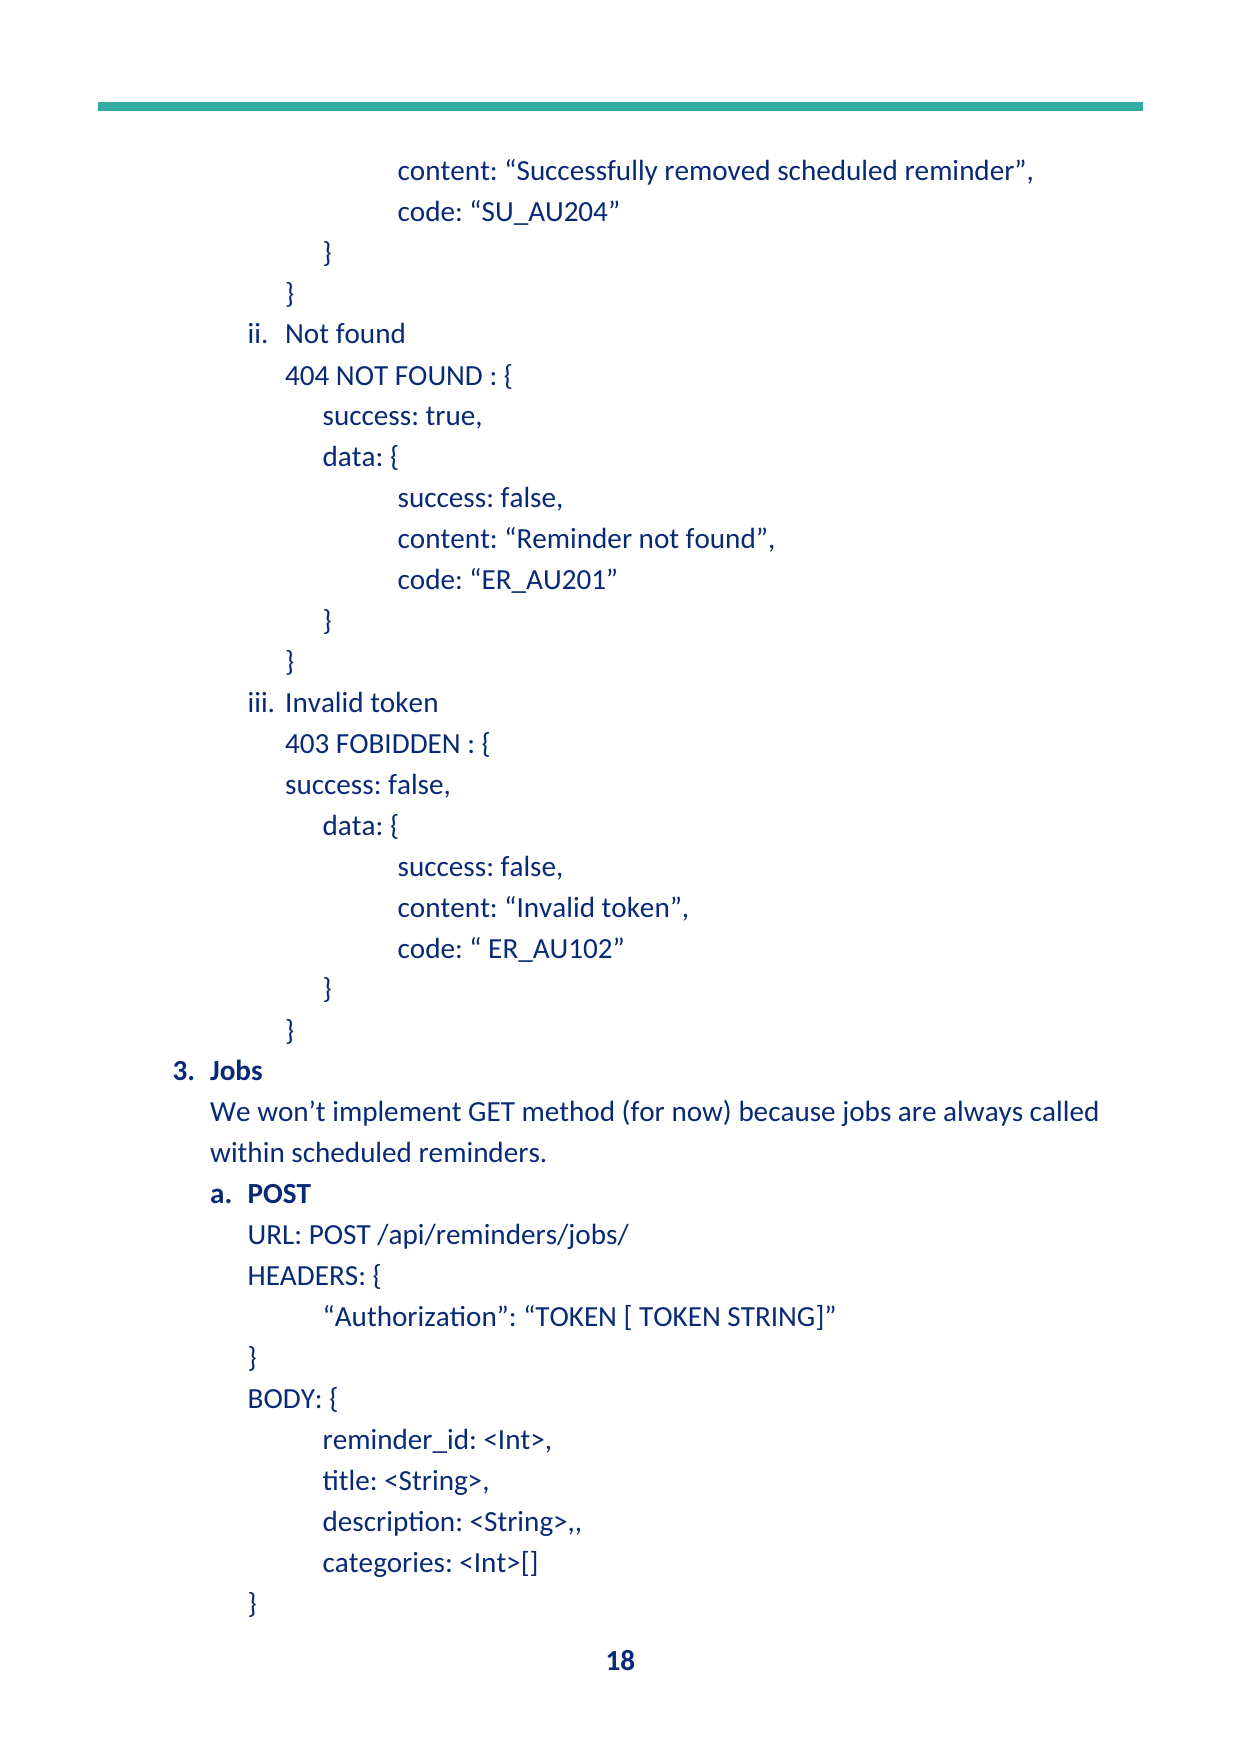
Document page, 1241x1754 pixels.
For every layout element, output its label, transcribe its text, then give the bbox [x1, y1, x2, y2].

list title: <String>, [247, 1462, 1143, 1497]
list Invalid token [247, 684, 1143, 720]
list content: “Invalid token”, [322, 889, 1143, 924]
list } [247, 1585, 1143, 1620]
list BODY: { [247, 1380, 1143, 1416]
list categories: <Int>[] [247, 1544, 1143, 1579]
list content: “Successfully removed scheduled reminder”, [322, 152, 1143, 187]
list HEADERS: { [247, 1257, 1143, 1293]
list success: false, [322, 479, 1143, 515]
list 404 NOT FOUND : { [285, 357, 1143, 392]
list reminder_id: <Int>, [247, 1421, 1143, 1457]
list POST [210, 1175, 1143, 1211]
list Jobs [172, 1052, 1143, 1088]
list } [285, 643, 1143, 679]
list } [285, 1012, 1143, 1047]
list success: false, [285, 766, 1143, 802]
list code: “ ER_AU102” [322, 930, 1143, 965]
list } [322, 602, 1143, 638]
list } [322, 971, 1143, 1006]
list content: “Reminder not found”, [322, 520, 1143, 556]
list code: “SU_AU204” [322, 193, 1143, 228]
list description: <String>,, [247, 1503, 1143, 1538]
list } [322, 234, 1143, 269]
list data: { [322, 438, 1143, 474]
list } [247, 1339, 1143, 1375]
list 403 FOBIDDEN : { [285, 725, 1143, 761]
list } [285, 275, 1143, 310]
list success: false, [322, 848, 1143, 883]
list We won’t implement GET method (for now) because jobs are always called within scheduled reminders. [210, 1093, 1143, 1170]
list data: { [322, 807, 1143, 842]
list URL: POST /api/reminders/jobs/ [247, 1216, 1143, 1252]
list Not found [247, 316, 1143, 351]
list success: true, [322, 397, 1143, 433]
list code: “ER_AU201” [322, 561, 1143, 597]
list “Authorization”: “TOKEN [ TOKEN STRING]” [247, 1298, 1143, 1334]
